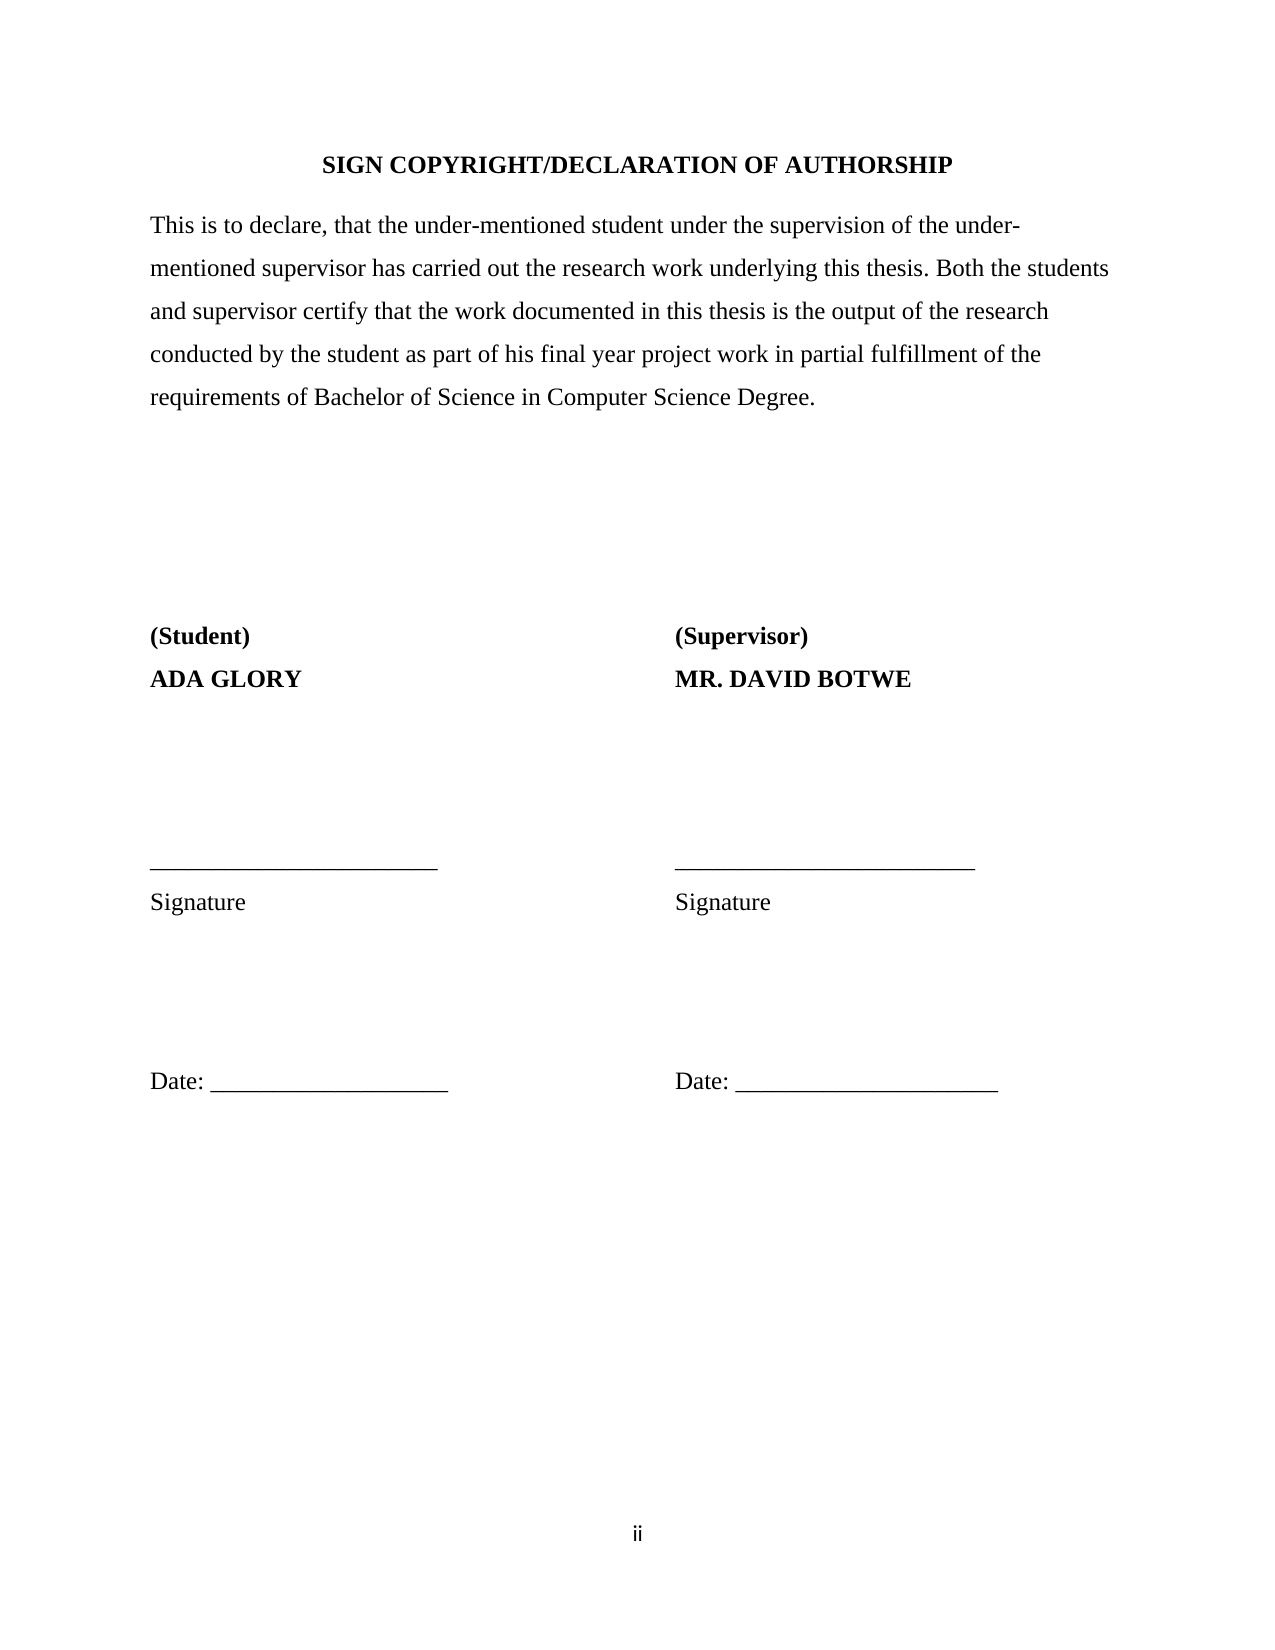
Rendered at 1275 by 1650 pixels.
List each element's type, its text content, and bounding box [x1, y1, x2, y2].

text Date: ___________________ Date: _____________________ [150, 1066, 1125, 1095]
text SIGN COPYRIGHT/DECLARATION OF AUTHORSHIP [150, 150, 1125, 179]
text This is to declare, that the under-mentioned student under the supervision of the under-mentioned supervisor has carried out the research work underlying this thesis. Both the students and supervisor certify that the work documented in this thesis is the output of the research conducted by the student as part of his final year project work in partial fulfillment of the requirements of Bachelor of Science in Computer Science Degree. [150, 210, 1125, 411]
text (Student) (Supervisor) ADA GLORY MR. DAVID BOTWE [150, 621, 1125, 693]
text _______________________ ________________________ Signature Signature [150, 844, 1125, 916]
